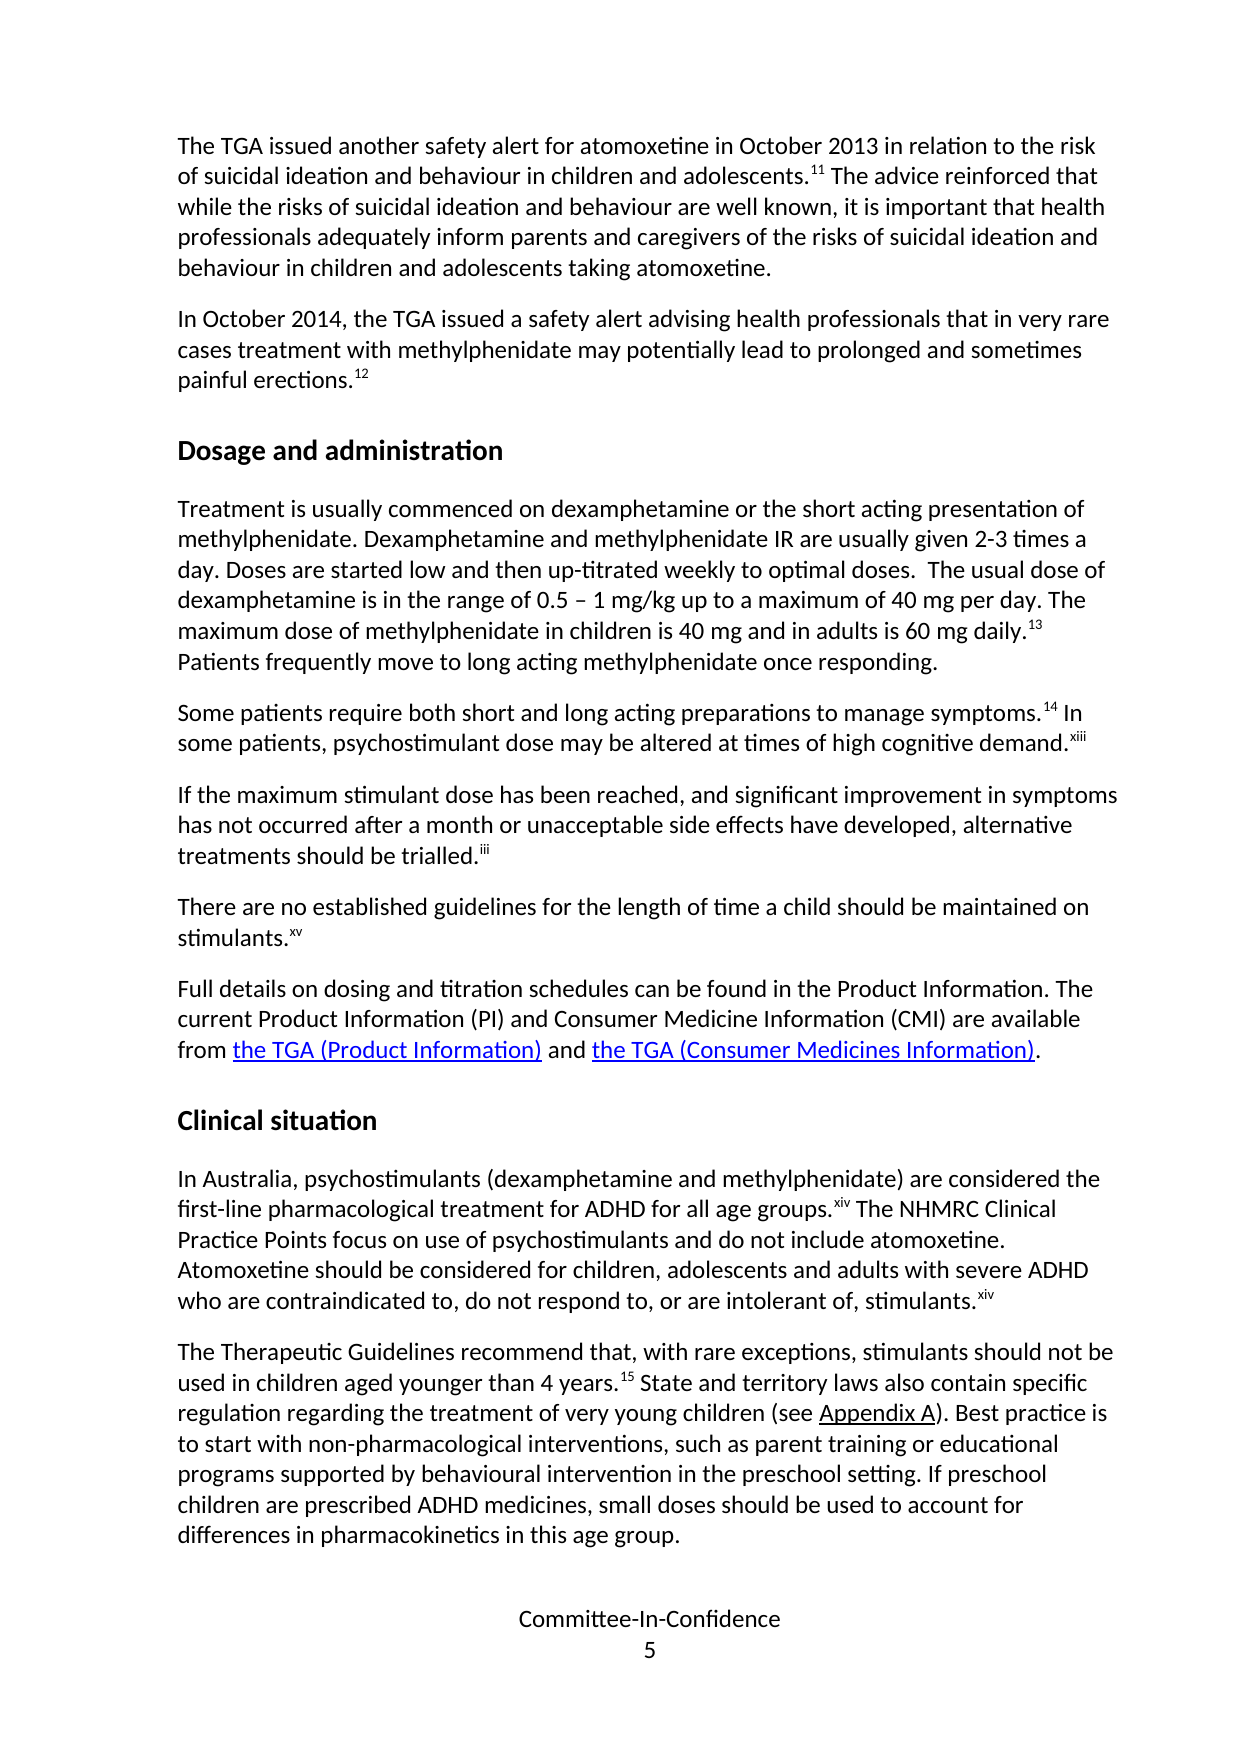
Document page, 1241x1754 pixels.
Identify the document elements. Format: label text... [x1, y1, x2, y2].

text Some patients require both short and long acting preparations to manage symptoms. In some patients, psychostimulant dose may be altered at times of high cognitive demand.xiii [177, 697, 1122, 758]
text If the maximum stimulant dose has been reached, and significant improvement in symptoms has not occurred after a month or unacceptable side effects have developed, alternative treatments should be trialled.iii [177, 779, 1122, 870]
text The Therapeutic Guidelines recommend that, with rare exceptions, stimulants should not be used in children aged younger than 4 years. State and territory laws also contain specific regulation regarding the treatment of very young children (see Appendix A). Best practice is to start with non-pharmacological interventions, such as parent training or educational programs supported by behavioural intervention in the preschool setting. If preschool children are prescribed ADHD medicines, small doses should be used to account for differences in pharmacokinetics in this age group. [177, 1336, 1122, 1550]
text The TGA issued another safety alert for atomoxetine in October 2013 in relation to the risk of suicidal ideation and behaviour in children and adolescents. The advice reinforced that while the risks of suicidal ideation and behaviour are well known, it is important that health professionals adequately inform parents and caregivers of the risks of suicidal ideation and behaviour in children and adolescents taking atomoxetine. [177, 130, 1122, 282]
text Full details on dosing and titration schedules can be found in the Product Information. The current Product Information (PI) and Consumer Medicine Information (CMI) are available from the TGA (Product Information) and the TGA (Consumer Medicines Information). [177, 973, 1122, 1065]
text In Australia, psychostimulants (dexamphetamine and methylphenidate) are considered the first-line pharmacological treatment for ADHD for all age groups.xiv The NHMRC Clinical Practice Points focus on use of psychostimulants and do not include atomoxetine. Atomoxetine should be considered for children, adolescents and adults with severe ADHD who are contraindicated to, do not respond to, or are intolerant of, stimulants.xiv [177, 1163, 1122, 1315]
text In October 2014, the TGA issued a safety alert advising health professionals that in very rare cases treatment with methylphenidate may potentially lead to prolonged and sometimes painful erections. [177, 303, 1122, 395]
subtitle Dosage and administration [177, 432, 1122, 468]
subtitle Clinical situation [177, 1102, 1122, 1138]
text Treatment is usually commenced on dexamphetamine or the short acting presentation of methylphenidate. Dexamphetamine and methylphenidate IR are usually given 2-3 times a day. Doses are started low and then up-titrated weekly to optimal doses. The usual dose of dexamphetamine is in the range of 0.5 – 1 mg/kg up to a maximum of 40 mg per day. The maximum dose of methylphenidate in children is 40 mg and in adults is 60 mg daily. Patients frequently move to long acting methylphenidate once responding. [177, 493, 1122, 676]
text There are no established guidelines for the length of time a child should be maintained on stimulants.xv [177, 891, 1122, 952]
